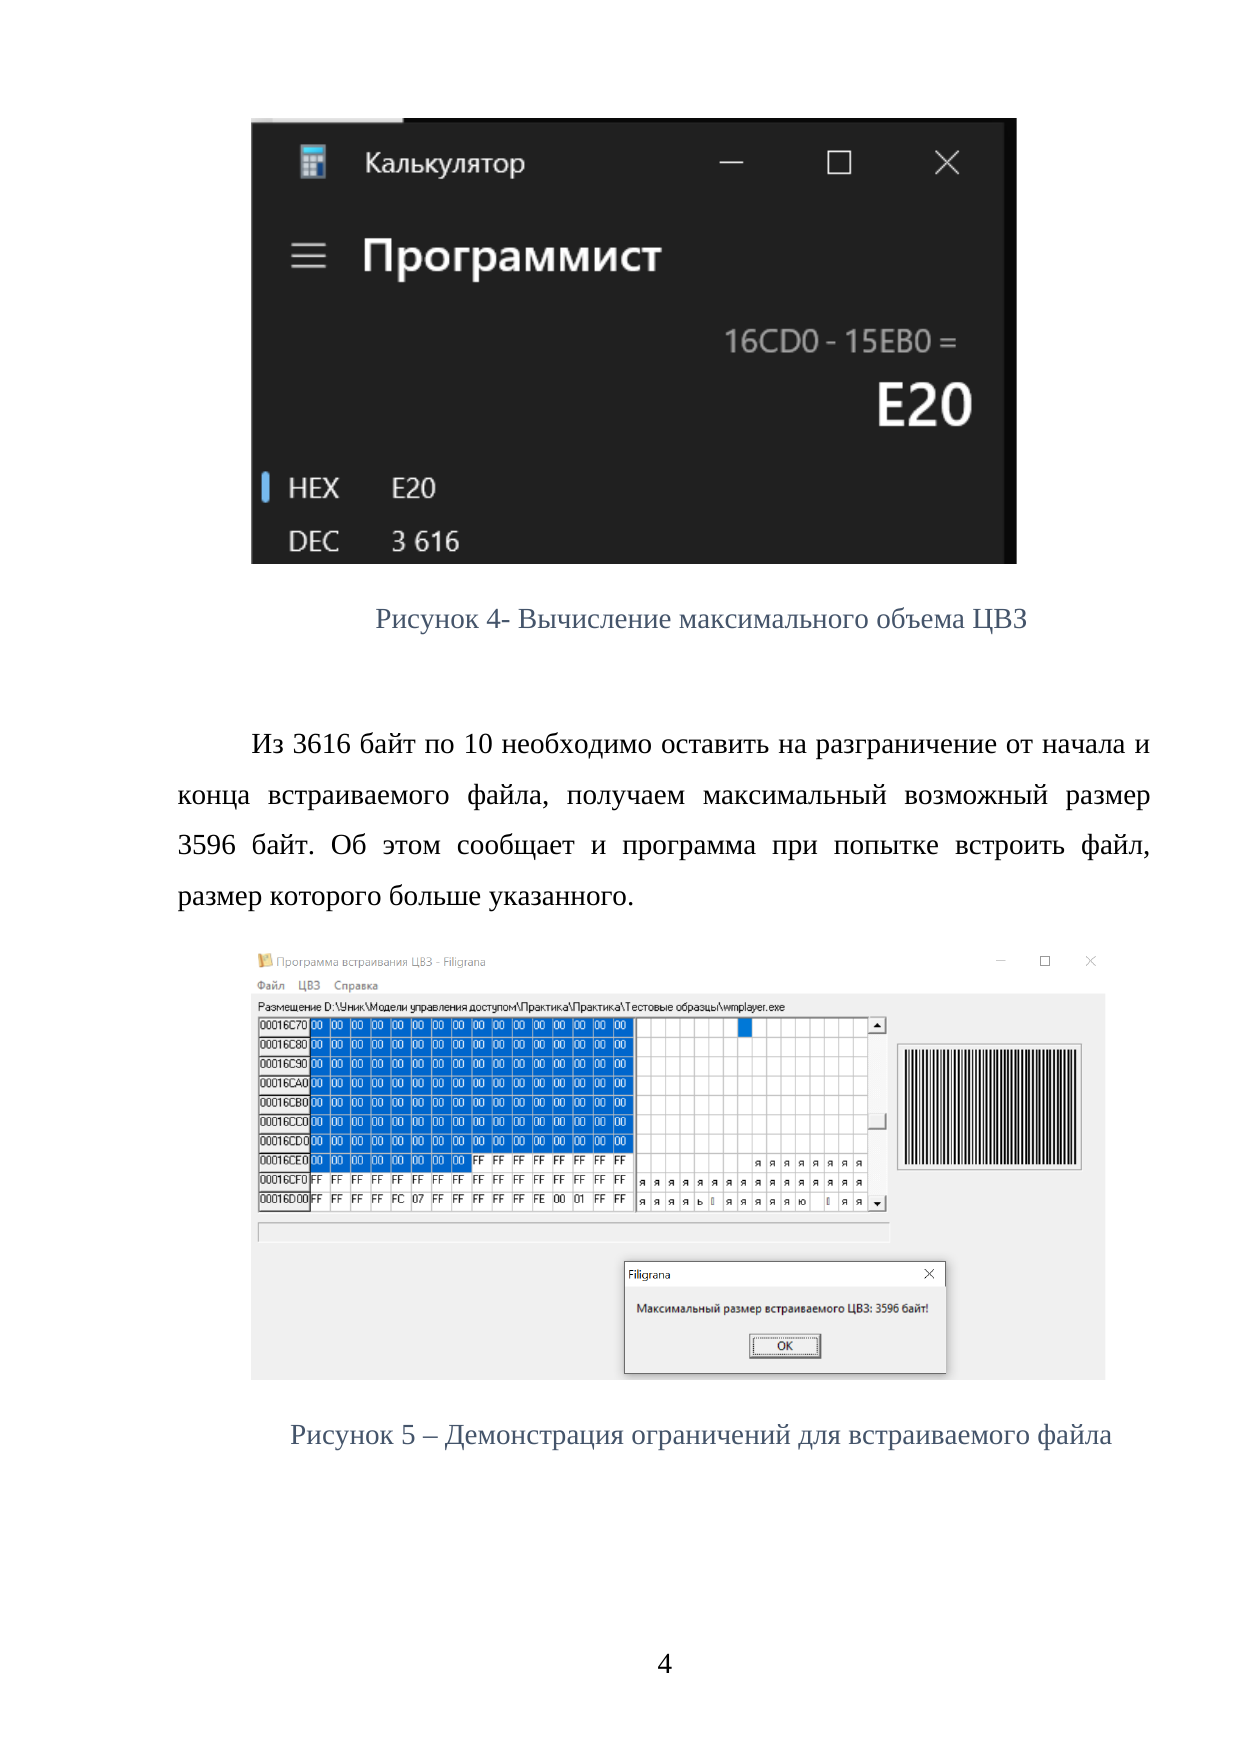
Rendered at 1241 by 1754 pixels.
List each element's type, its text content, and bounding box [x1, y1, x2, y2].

picture [251, 118, 1017, 564]
text Из 3616 байт по 10 необходимо оставить на разграничение от начала и конца встраиваемого файла, получаем максимальный возможный размер 3596 байт. Об этом сообщает и программа при попытке встроить файл, размер которого больше указанного. [177, 727, 1152, 911]
text Рисунок 4- Вычисление максимального объема ЦВЗ [177, 601, 1152, 635]
text Рисунок 5 – Демонстрация ограничений для встраиваемого файла [177, 1417, 1152, 1450]
picture [251, 948, 1106, 1380]
